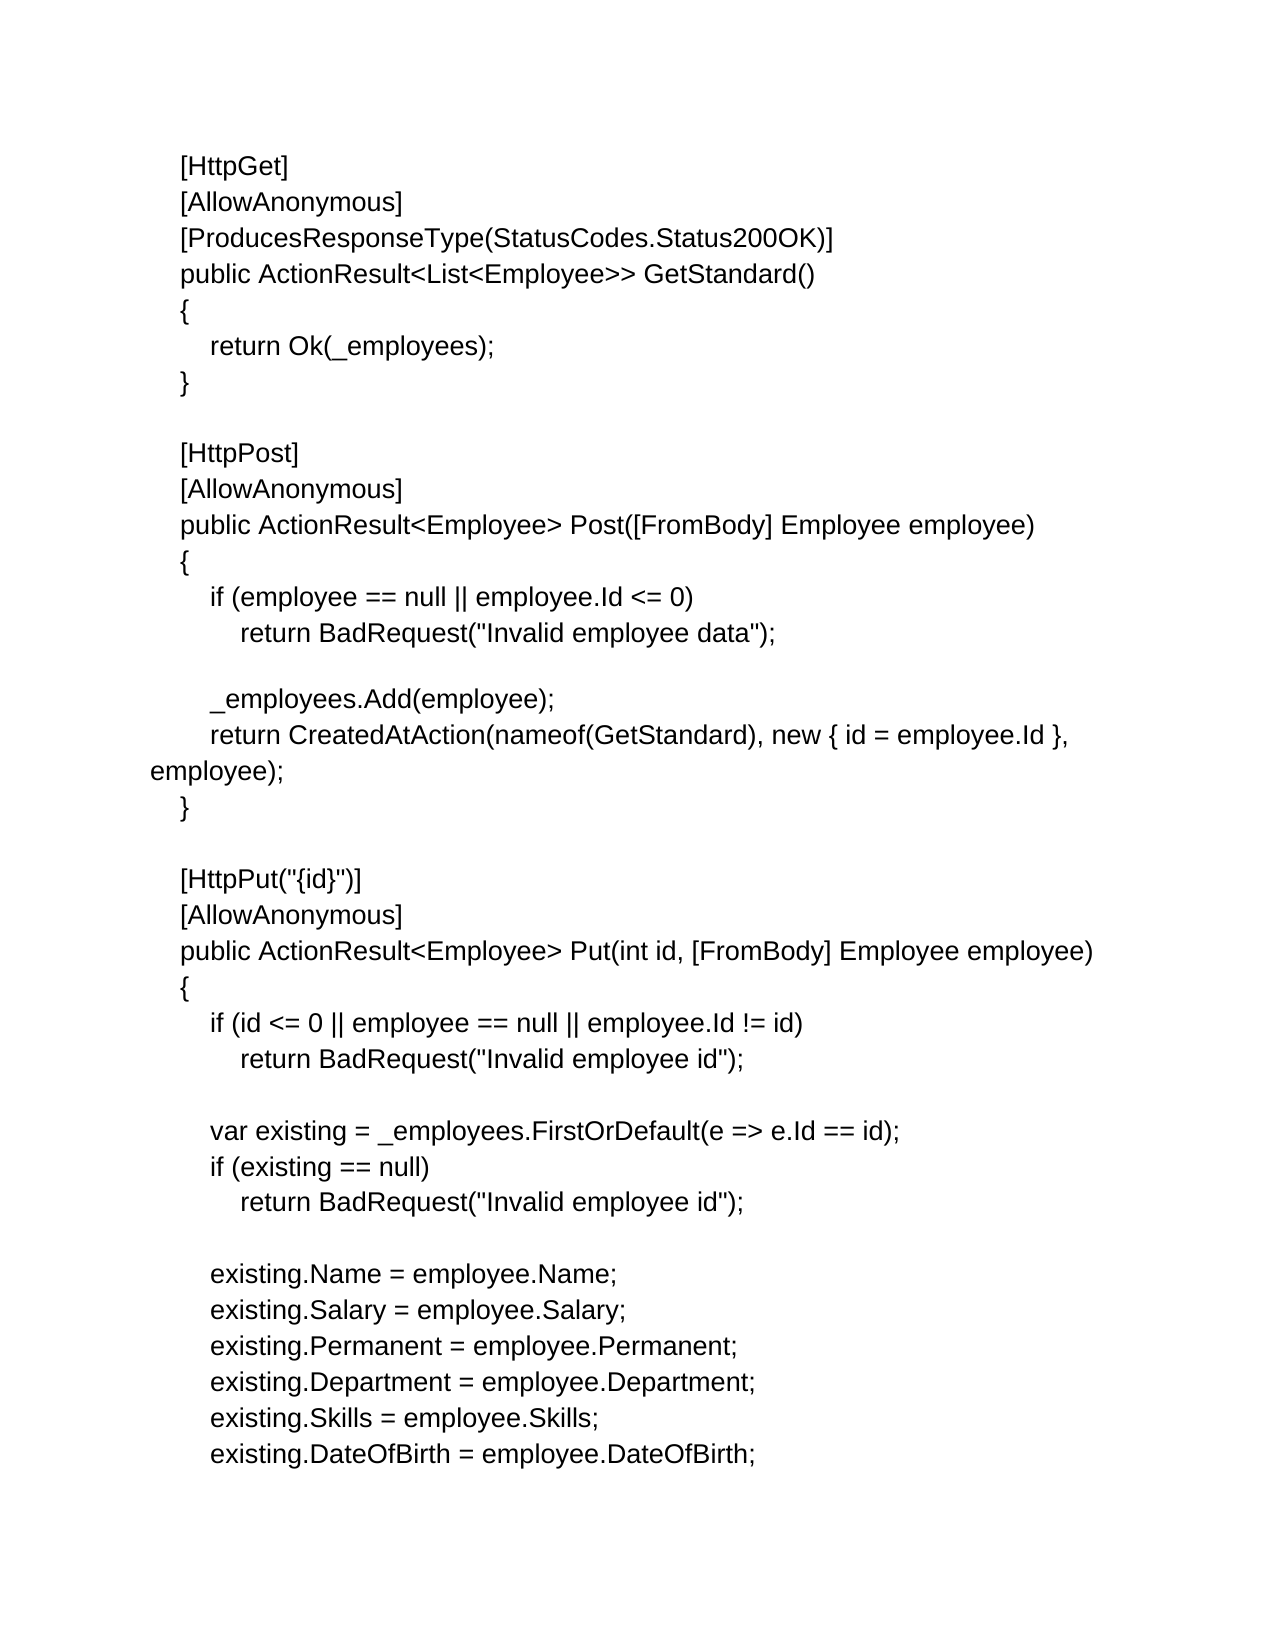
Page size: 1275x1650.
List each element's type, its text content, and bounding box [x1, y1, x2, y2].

text var existing = _employees.FirstOrDefault(e => e.Id == id); [150, 1114, 1125, 1146]
text public ActionResult<Employee> Put(int id, [FromBody] Employee employee) [150, 935, 1125, 966]
text [ProducesResponseType(StatusCodes.Status200OK)] [150, 222, 1125, 253]
text existing.Skills = employee.Skills; [150, 1402, 1125, 1433]
text if (employee == null || employee.Id <= 0) [150, 581, 1125, 612]
text existing.DateOfBirth = employee.DateOfBirth; [150, 1438, 1125, 1469]
text if (id <= 0 || employee == null || employee.Id != id) [150, 1007, 1125, 1038]
text _employees.Add(employee); [150, 683, 1125, 714]
text [HttpPost] [150, 437, 1125, 469]
text return BadRequest("Invalid employee id"); [150, 1186, 1125, 1218]
text public ActionResult<List<Employee>> GetStandard() [150, 258, 1125, 289]
text { [150, 294, 1125, 325]
text return BadRequest("Invalid employee data"); [150, 617, 1125, 648]
text { [150, 545, 1125, 577]
text return CreatedAtAction(nameof(GetStandard), new { id = employee.Id }, employee); [150, 719, 1125, 786]
text [AllowAnonymous] [150, 186, 1125, 217]
text existing.Name = employee.Name; [150, 1258, 1125, 1289]
text [HttpGet] [150, 150, 1125, 181]
text } [150, 366, 1125, 397]
text [AllowAnonymous] [150, 899, 1125, 930]
text if (existing == null) [150, 1151, 1125, 1182]
text [AllowAnonymous] [150, 473, 1125, 505]
text { [150, 971, 1125, 1002]
text existing.Salary = employee.Salary; [150, 1294, 1125, 1326]
text [HttpPut("{id}")] [150, 863, 1125, 894]
text existing.Department = employee.Department; [150, 1366, 1125, 1397]
text } [150, 791, 1125, 822]
text public ActionResult<Employee> Post([FromBody] Employee employee) [150, 509, 1125, 541]
text return BadRequest("Invalid employee id"); [150, 1043, 1125, 1074]
text return Ok(_employees); [150, 330, 1125, 361]
text existing.Permanent = employee.Permanent; [150, 1330, 1125, 1361]
